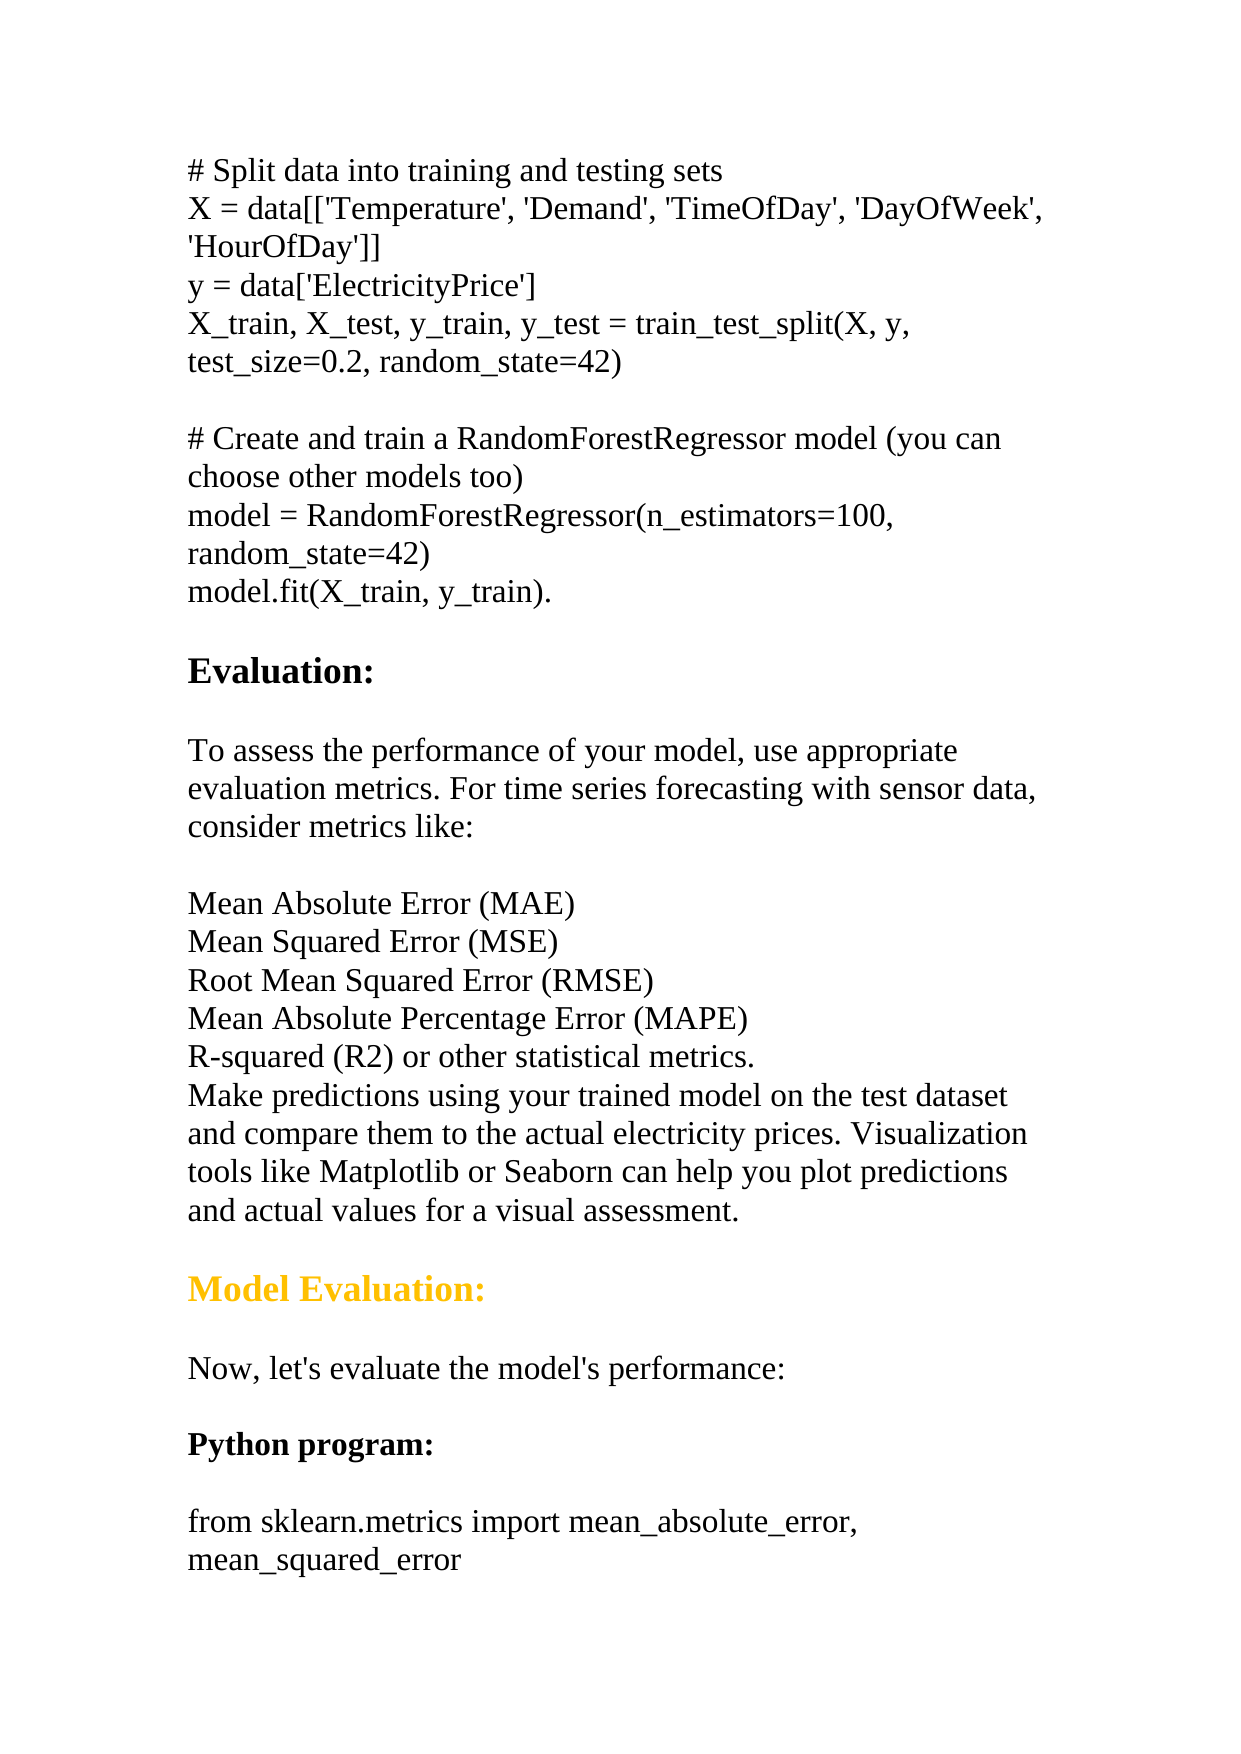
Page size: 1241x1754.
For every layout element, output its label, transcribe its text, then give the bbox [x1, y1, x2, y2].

text y = data['ElectricityPrice'] [187, 265, 1053, 303]
text X_train, X_test, y_train, y_test = train_test_split(X, y, test_size=0.2, random_state=42) [187, 303, 1053, 380]
text Mean Absolute Percentage Error (MAPE) [187, 998, 1053, 1036]
text Mean Squared Error (MSE) [187, 921, 1053, 960]
text R-squared (R2) or other statistical metrics. [187, 1036, 1053, 1075]
text from sklearn.metrics import mean_absolute_error, mean_squared_error [187, 1501, 1053, 1578]
text Now, let's evaluate the model's performance: [187, 1348, 1053, 1386]
text Evaluation: [187, 648, 1053, 691]
text Root Mean Squared Error (RMSE) [187, 960, 1053, 998]
text Mean Absolute Error (MAE) [187, 883, 1053, 921]
text model = RandomForestRegressor(n_estimators=100, random_state=42) [187, 495, 1053, 572]
text Make predictions using your trained model on the test dataset and compare them to the actual electricity prices. Visualization tools like Matplotlib or Seaborn can help you plot predictions and actual values for a visual assessment. [187, 1075, 1053, 1228]
text To assess the performance of your model, use appropriate evaluation metrics. For time series forecasting with sensor data, consider metrics like: [187, 730, 1053, 845]
text X = data[['Temperature', 'Demand', 'TimeOfDay', 'DayOfWeek', 'HourOfDay']] [187, 188, 1053, 265]
text Python program: [187, 1424, 1053, 1463]
text model.fit(X_train, y_train). [187, 572, 1053, 610]
text # Split data into training and testing sets [187, 150, 1053, 188]
text # Create and train a RandomForestRegressor model (you can choose other models too) [187, 418, 1053, 495]
text Model Evaluation: [187, 1266, 1053, 1309]
